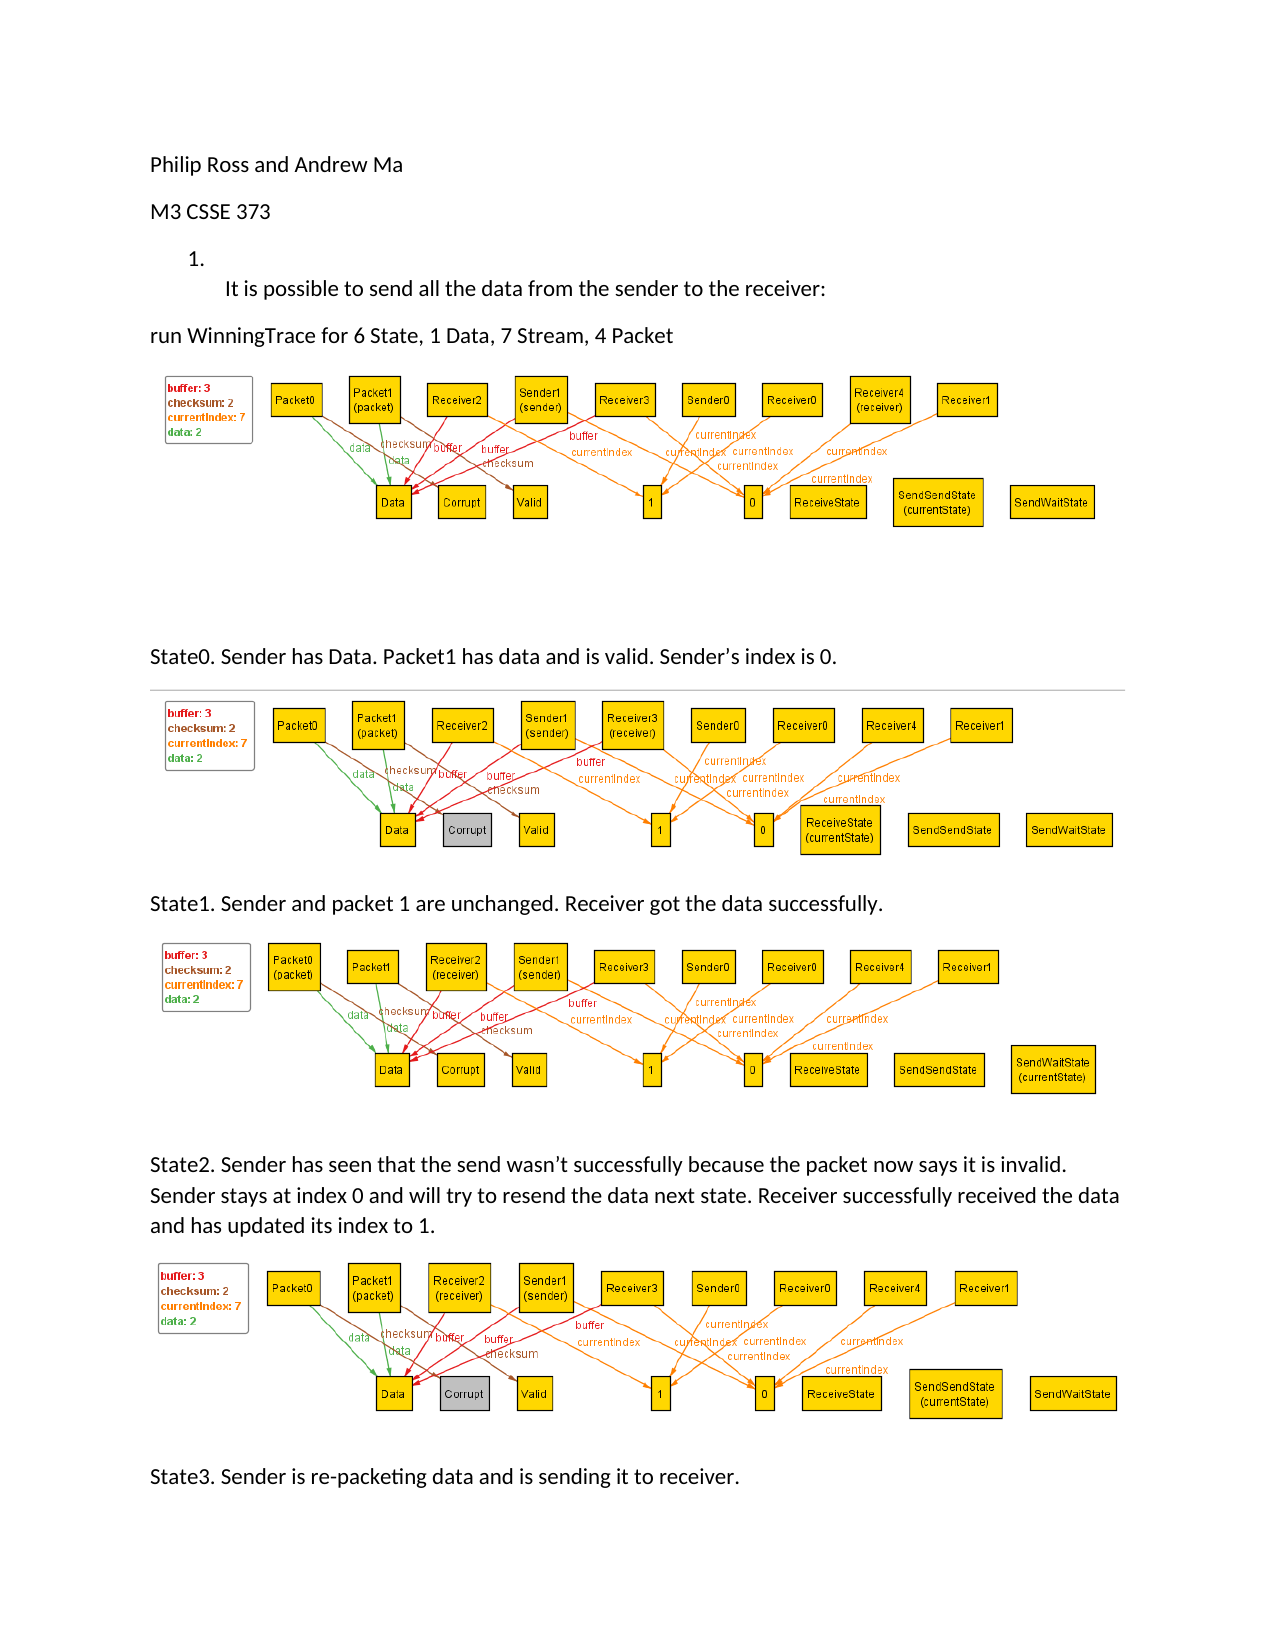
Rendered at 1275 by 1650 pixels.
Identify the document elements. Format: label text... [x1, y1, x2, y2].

list It is possible to send all the data from the sender to the receiver: [225, 274, 1125, 302]
text State1. Sender and packet 1 are unchanged. Receiver got the data successfully. [150, 889, 1125, 917]
picture [150, 367, 1125, 624]
text State2. Sender has seen that the send wasn’t successfully because the packet now says it is invalid. Sender stays at index 0 and will try to resend the data next state. Receiver successfully received the data and has updated its index to 1. [150, 1151, 1125, 1239]
text State0. Sender has Data. Packet1 has data and is valid. Sender’s index is 0. [150, 642, 1125, 670]
picture [150, 1257, 1125, 1444]
text State3. Sender is re-packeting data and is sending it to receiver. [150, 1462, 1125, 1491]
text run WinningTrace for 6 State, 1 Data, 7 Stream, 4 Packet [150, 321, 1125, 349]
text Philip Ross and Andrew Ma [150, 150, 1125, 178]
picture [150, 689, 1125, 871]
text M3 CSSE 373 [150, 197, 1125, 225]
picture [150, 936, 1125, 1132]
